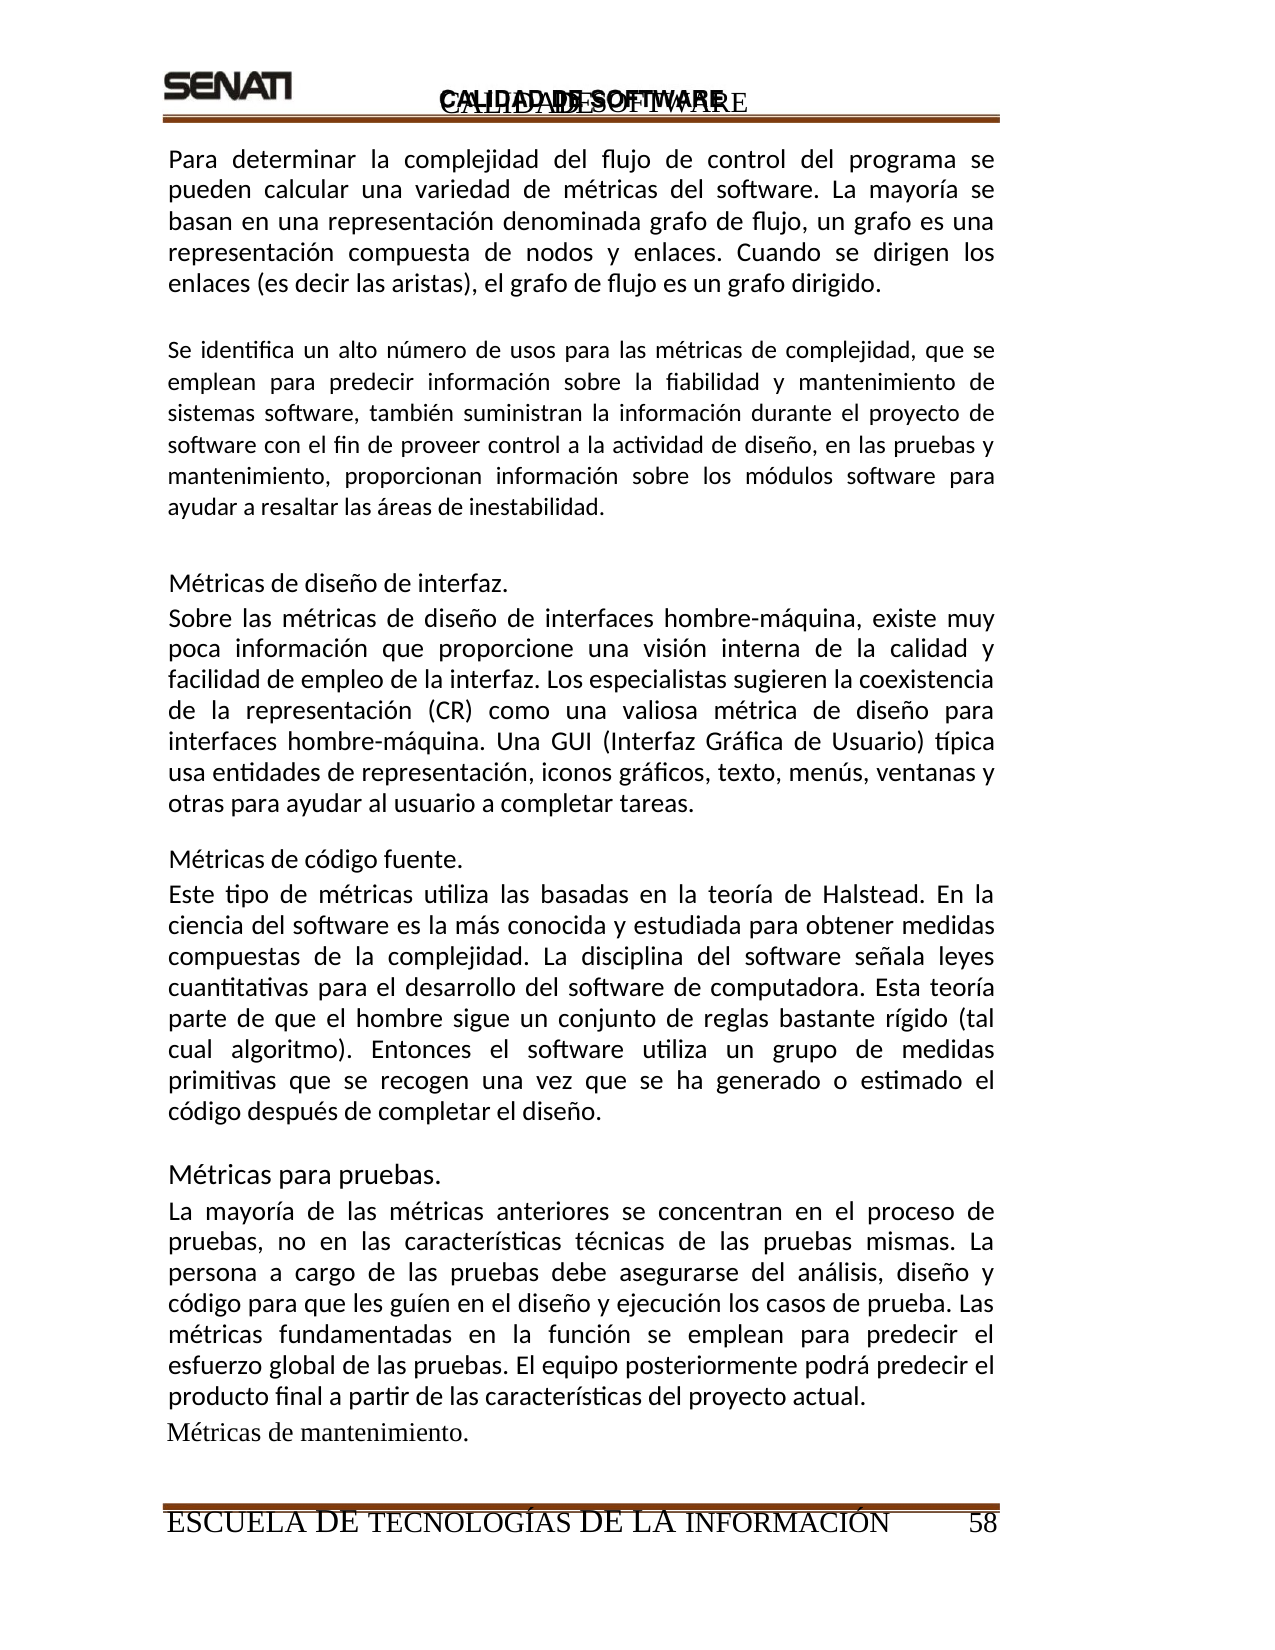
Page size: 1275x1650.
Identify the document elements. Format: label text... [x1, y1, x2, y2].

text Sobre las métricas de diseño de interfaces hombre-máquina, existe muy poca información que proporcione una visión interna de la calidad y facilidad de empleo de la interfaz. Los especialistas sugieren la coexistencia de la representación (CR) como una valiosa métrica de diseño para interfaces hombre-máquina. Una GUI (Interfaz Gráfica de Usuario) típica usa entidades de representación, iconos gráficos, texto, menús, ventanas y otras para ayudar al usuario a completar tareas. [168, 602, 996, 820]
text Para determinar la complejidad del flujo de control del programa se pueden calcular una variedad de métricas del software. La mayoría se basan en una representación denominada grafo de flujo, un grafo es una representación compuesta de nodos y enlaces. Cuando se dirigen los enlaces (es decir las aristas), el grafo de flujo es un grafo dirigido. [168, 144, 996, 299]
text Métricas para pruebas. [168, 1156, 997, 1192]
text Métricas de mantenimiento. [166, 1416, 997, 1448]
text La mayoría de las métricas anteriores se concentran en el proceso de pruebas, no en las características técnicas de las pruebas mismas. La persona a cargo de las pruebas debe asegurarse del análisis, diseño y código para que les guíen en el diseño y ejecución los casos de prueba. Las métricas fundamentadas en la función se emplean para predecir el esfuerzo global de las pruebas. El equipo posteriormente podrá predecir el producto final a partir de las características del proyecto actual. [168, 1195, 996, 1412]
text Este tipo de métricas utiliza las basadas en la teoría de Halstead. En la ciencia del software es la más conocida y estudiada para obtener medidas compuestas de la complejidad. La disciplina del software señala leyes cuantitativas para el desarrollo del software de computadora. Esta teoría parte de que el hombre sigue un conjunto de reglas bastante rígido (tal cual algoritmo). Entonces el software utiliza un grupo de medidas primitivas que se recogen una vez que se ha generado o estimado el código después de completar el diseño. [168, 879, 996, 1127]
picture [162, 71, 1000, 123]
text Métricas de código fuente. [168, 844, 996, 875]
picture [162, 1503, 1000, 1510]
text Se identifica un alto número de usos para las métricas de complejidad, que se emplean para predecir información sobre la fiabilidad y mantenimiento de sistemas software, también suministran la información durante el proyecto de software con el fin de proveer control a la actividad de diseño, en las pruebas y mantenimiento, proporcionan información sobre los módulos software para ayudar a resaltar las áreas de inestabilidad. [167, 335, 996, 522]
text Métricas de diseño de interfaz. [168, 567, 996, 598]
